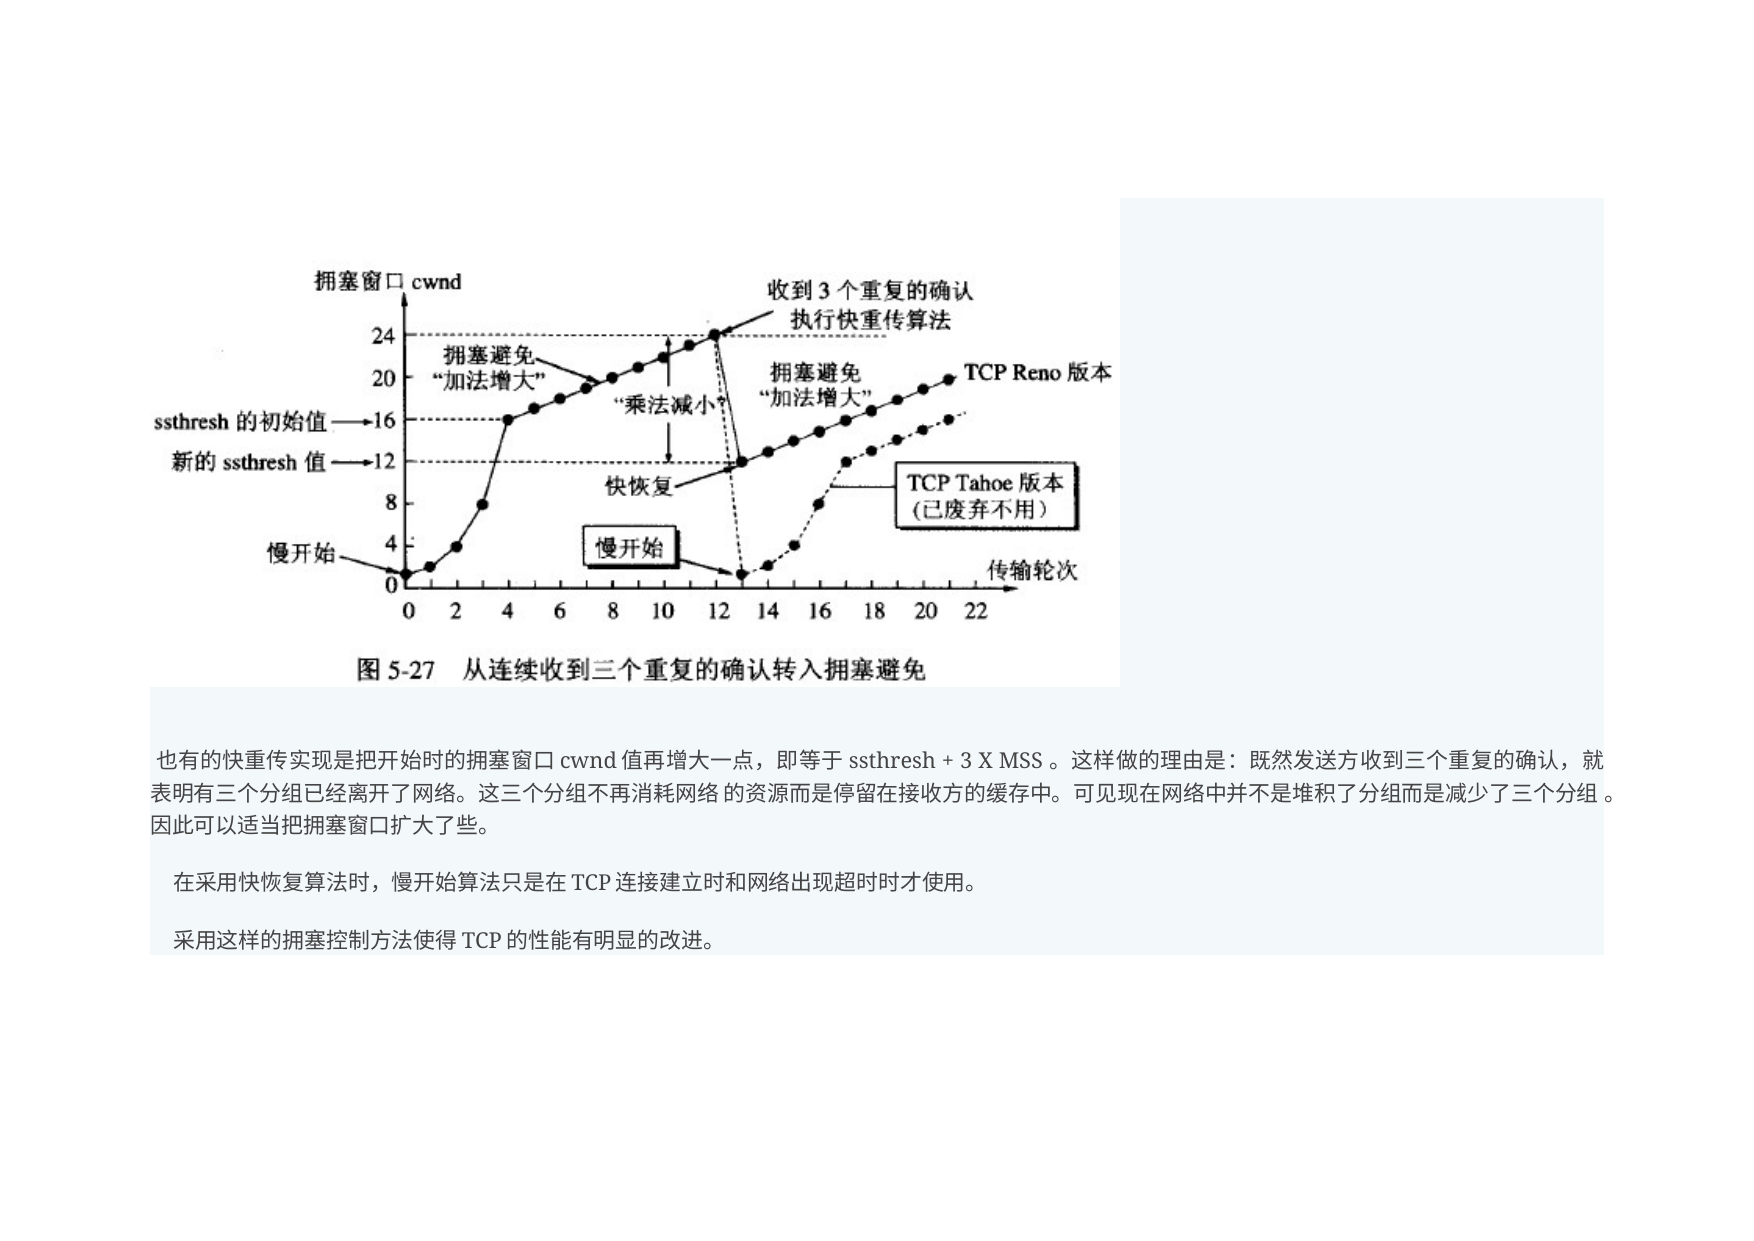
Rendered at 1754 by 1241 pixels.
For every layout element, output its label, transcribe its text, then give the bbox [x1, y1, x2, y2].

text 采用这样的拥塞控制方法使得TCP的性能有明显的改进。 [150, 923, 1604, 955]
picture [150, 197, 1121, 687]
text 在采用快恢复算法时，慢开始算法只是在TCP连接建立时和网络出现超时时才使用。 [150, 865, 1604, 898]
text 也有的快重传实现是把开始时的拥塞窗口cwnd值再增大一点，即等于 ssthresh + 3 X MSS 。这样做的理由是：既然发送方收到三个重复的确认，就表明有三个分组已经离开了网络。这三个分组不再消耗网络 的资源而是停留在接收方的缓存中。可见现在网络中并不是堆积了分组而是减少了三个分组。因此可以适当把拥塞窗口扩大了些。 [150, 743, 1604, 840]
